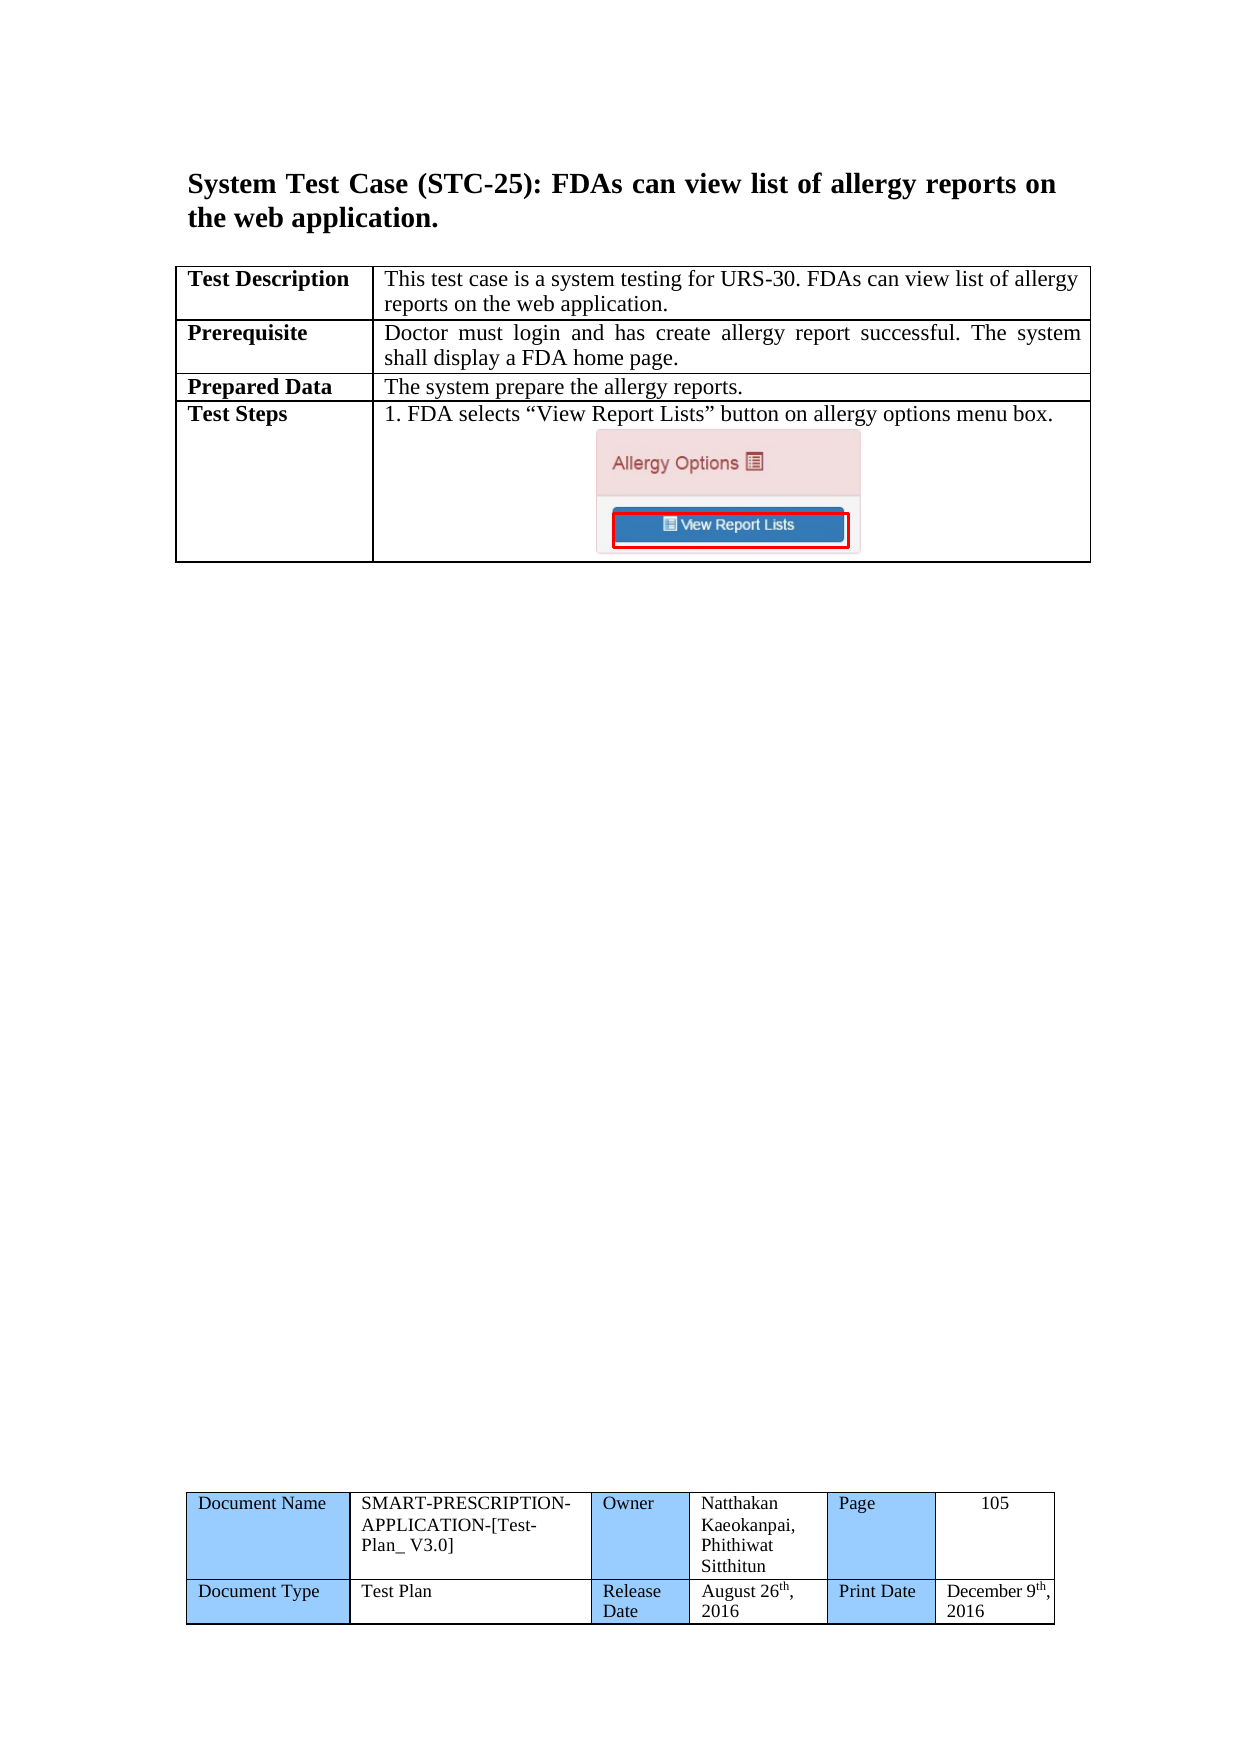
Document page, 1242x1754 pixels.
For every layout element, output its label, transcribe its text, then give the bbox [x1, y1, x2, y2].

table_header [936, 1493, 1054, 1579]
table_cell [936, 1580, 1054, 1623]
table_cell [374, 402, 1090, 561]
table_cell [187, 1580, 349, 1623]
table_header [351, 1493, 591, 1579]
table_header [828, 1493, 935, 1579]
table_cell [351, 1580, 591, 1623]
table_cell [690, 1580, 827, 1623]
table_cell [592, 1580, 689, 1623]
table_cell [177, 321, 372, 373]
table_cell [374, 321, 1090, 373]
text System Test Case (STC-25): FDAs can view list of allergy reports on the web application. [187, 167, 1059, 234]
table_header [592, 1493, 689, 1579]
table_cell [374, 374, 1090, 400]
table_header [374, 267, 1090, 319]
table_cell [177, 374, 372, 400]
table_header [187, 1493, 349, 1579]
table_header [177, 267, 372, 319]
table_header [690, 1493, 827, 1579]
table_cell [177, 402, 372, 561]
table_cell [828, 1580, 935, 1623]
